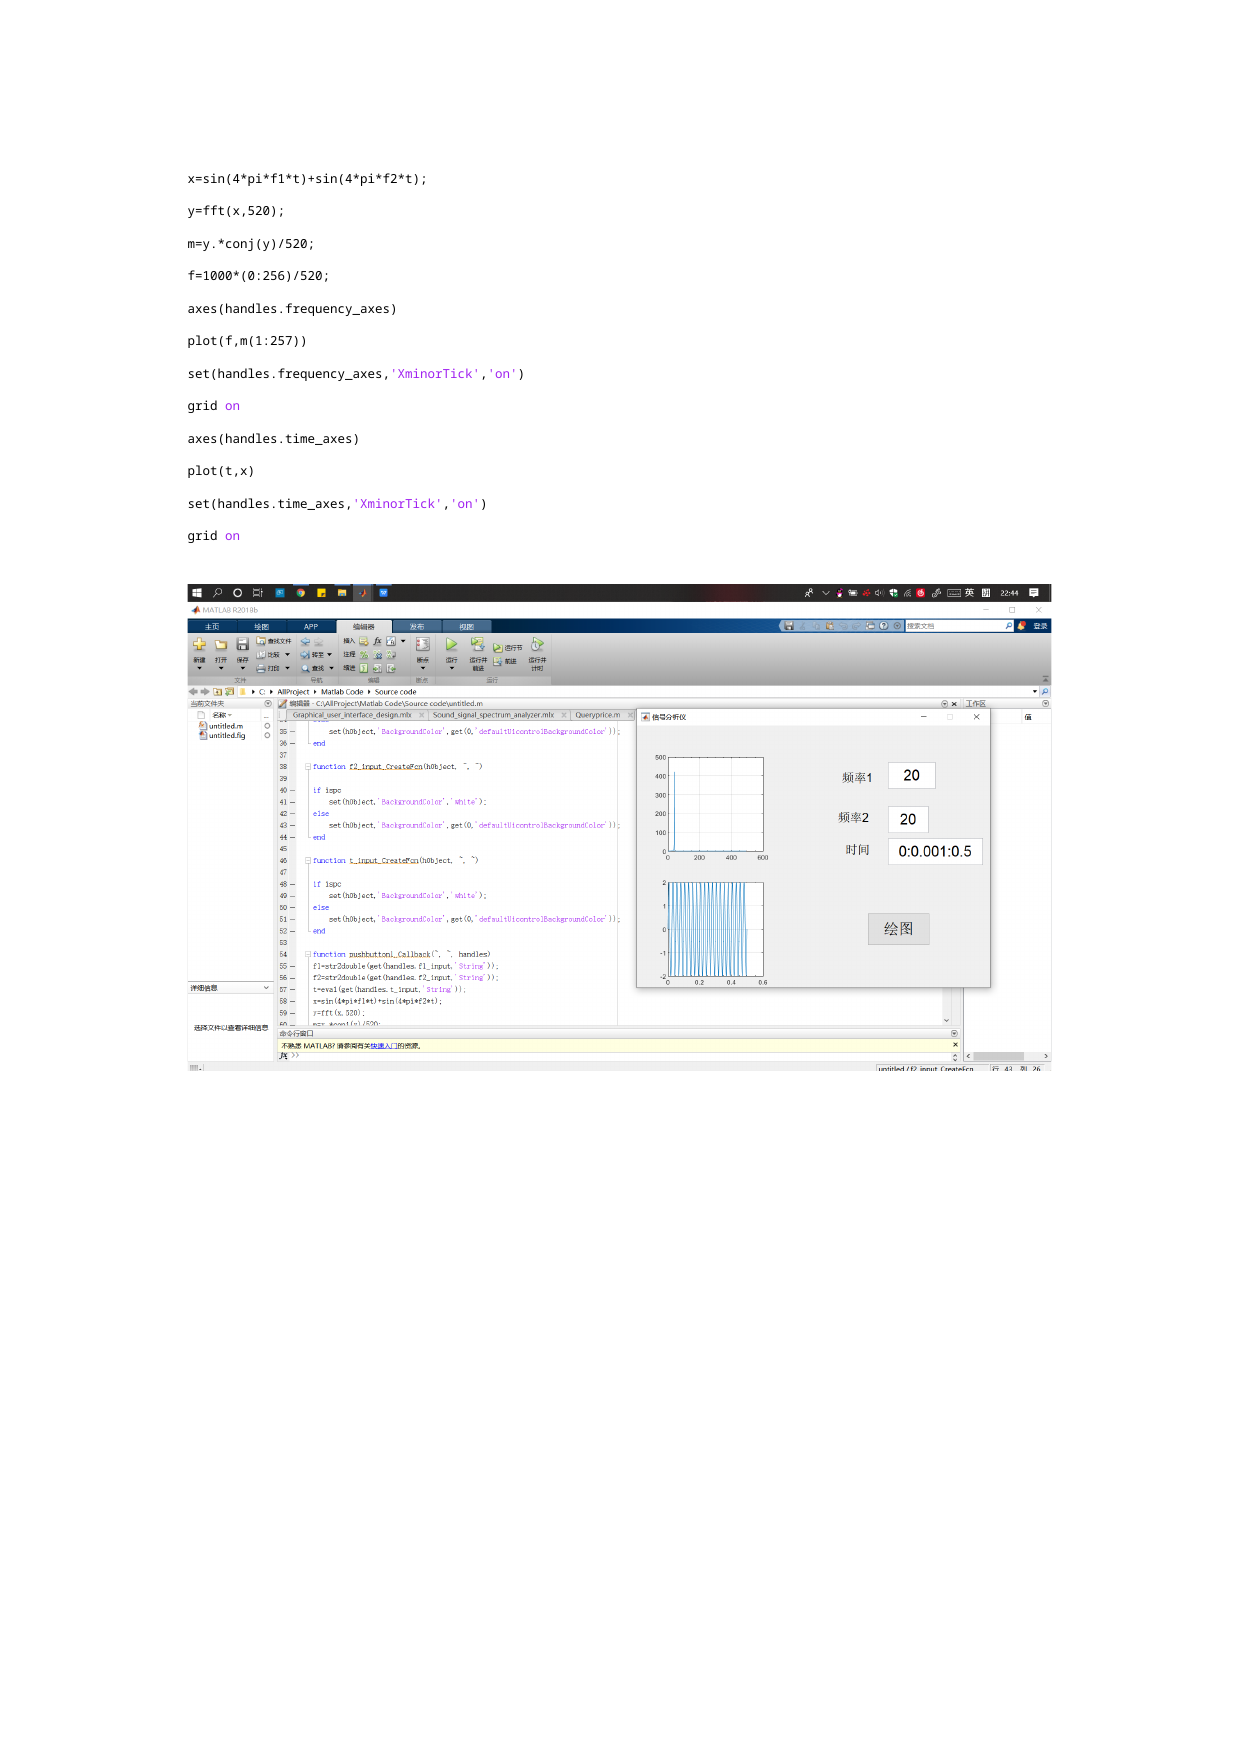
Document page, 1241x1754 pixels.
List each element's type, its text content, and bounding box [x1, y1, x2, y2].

text grid on [187, 389, 1053, 422]
picture [187, 584, 1052, 1071]
text set(handles.time_axes,'XminorTick','on') [187, 487, 1053, 519]
text y=fft(x,520); [187, 194, 1053, 227]
text f=1000*(0:256)/520; [187, 259, 1053, 292]
text axes(handles.time_axes) [187, 422, 1053, 454]
text set(handles.frequency_axes,'XminorTick','on') [187, 357, 1053, 389]
text plot(f,m(1:257)) [187, 324, 1053, 357]
text axes(handles.frequency_axes) [187, 292, 1053, 324]
text x=sin(4*pi*f1*t)+sin(4*pi*f2*t); [187, 162, 1053, 194]
text plot(t,x) [187, 454, 1053, 487]
text grid on [187, 519, 1053, 552]
text m=y.*conj(y)/520; [187, 227, 1053, 259]
